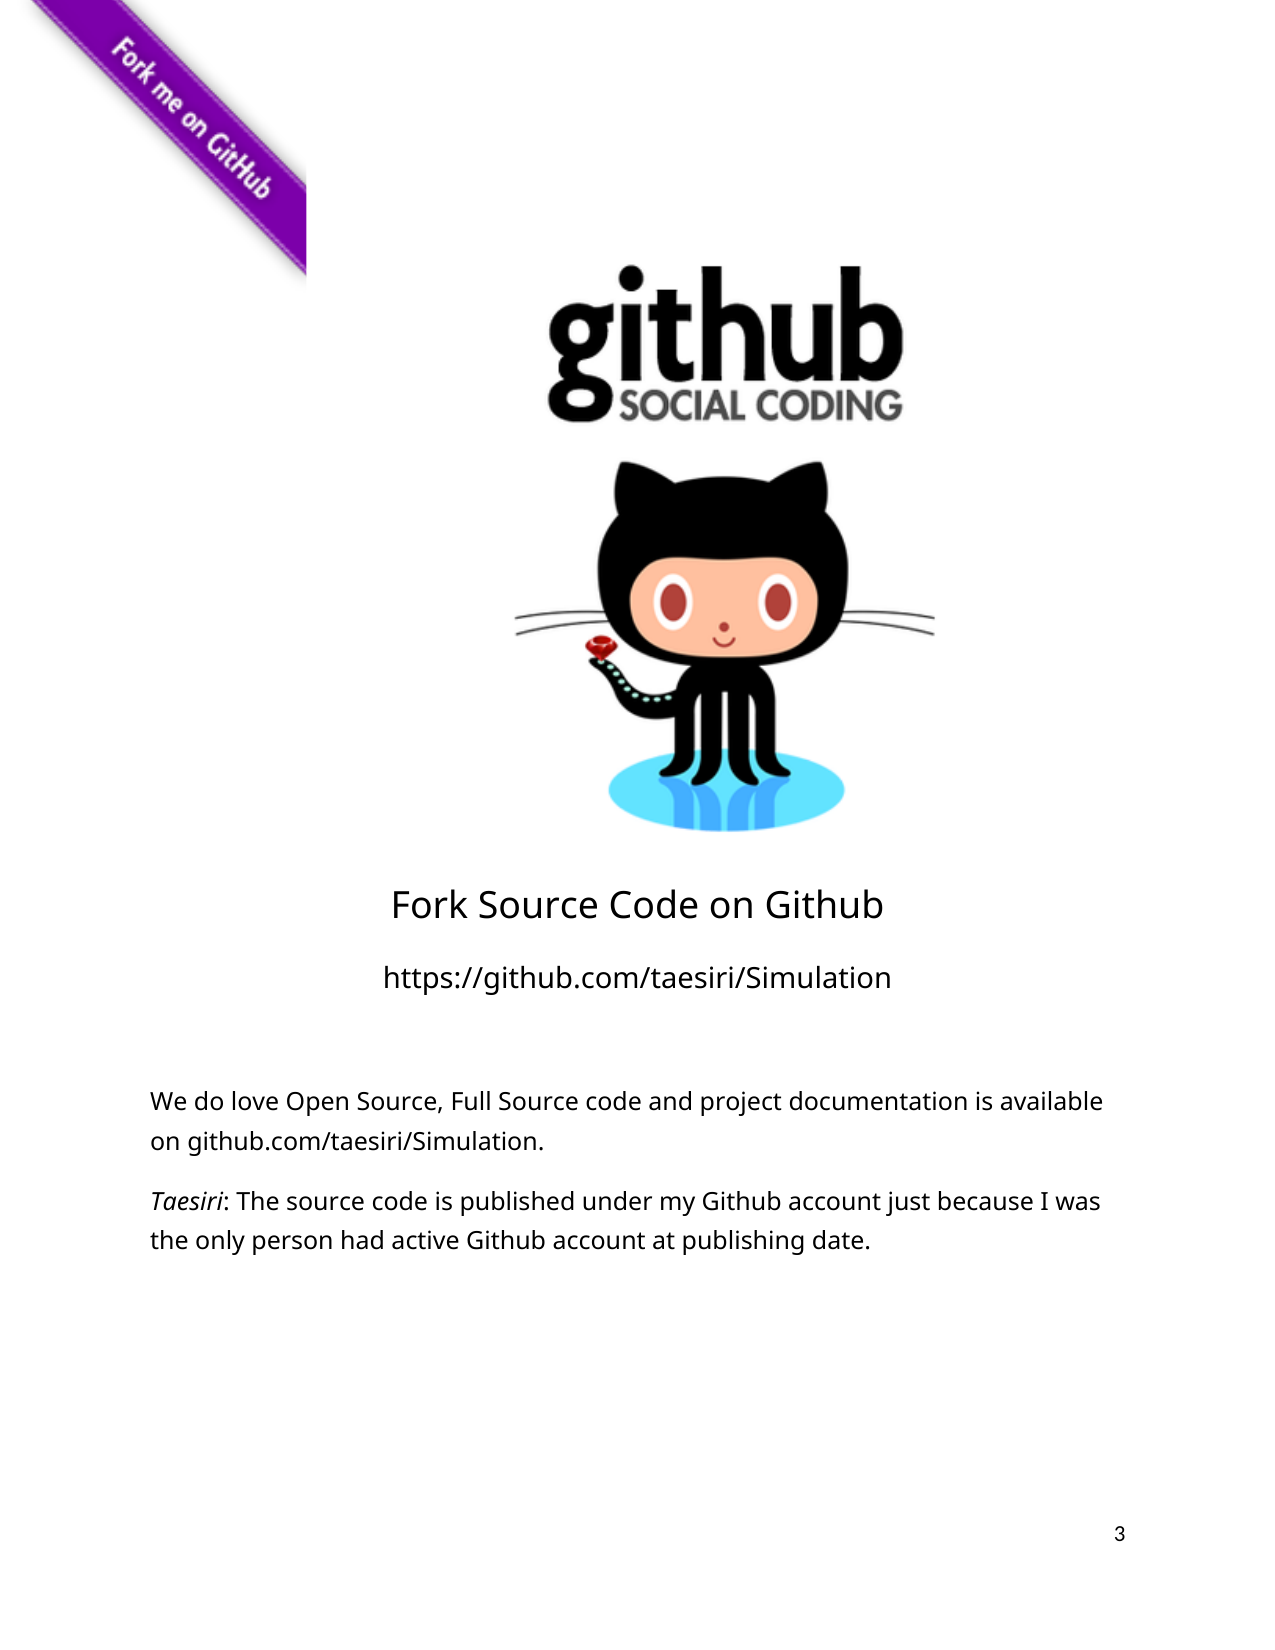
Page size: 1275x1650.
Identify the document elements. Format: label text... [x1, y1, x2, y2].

picture [490, 150, 960, 854]
picture [12, 0, 307, 294]
text Taesiri: The source code is published under my Github account just because I was the only person had active Github account at publishing date. [150, 1183, 1125, 1256]
text Fork Source Code on Github [150, 878, 1125, 929]
text We do love Open Source, Full Source code and project documentation is available on github.com/taesiri/Simulation. [150, 1084, 1125, 1157]
text https://github.com/taesiri/Simulation [150, 958, 1125, 997]
